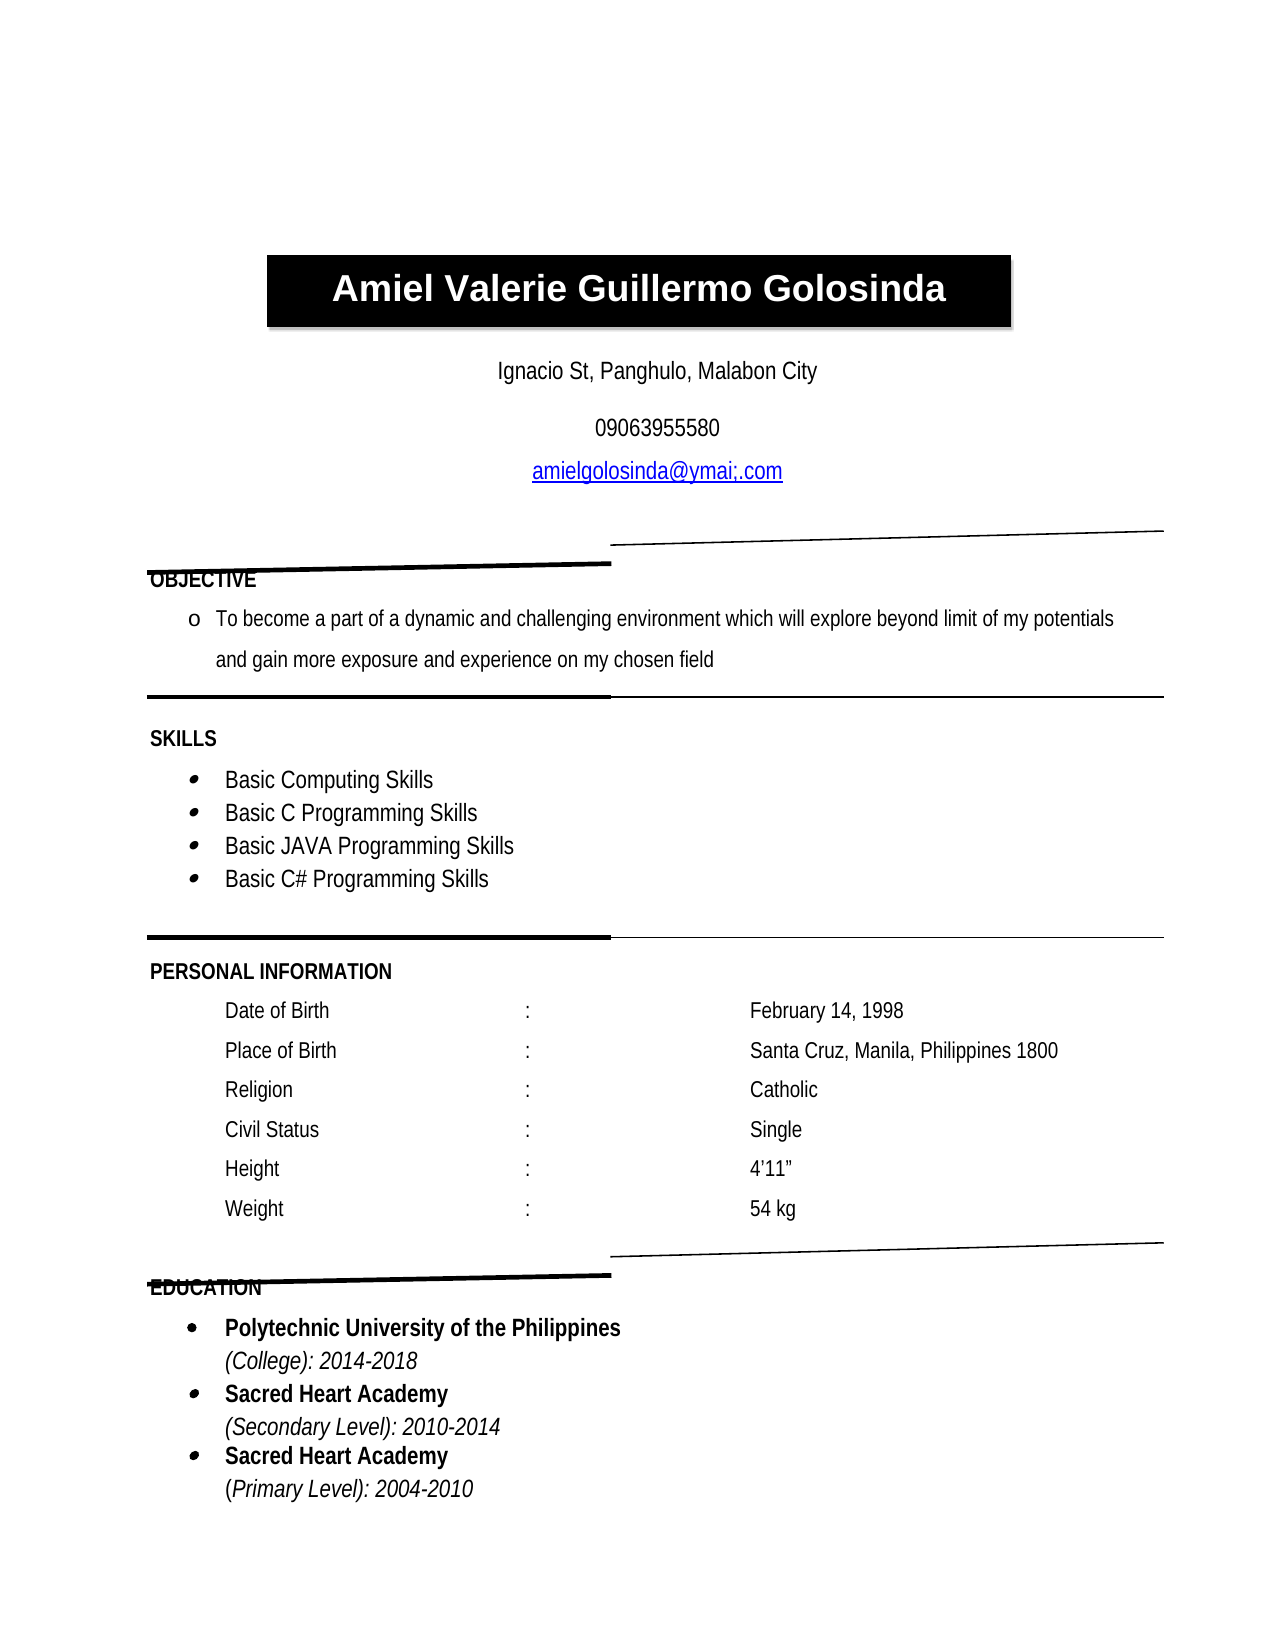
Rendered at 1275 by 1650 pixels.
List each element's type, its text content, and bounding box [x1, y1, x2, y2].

list (Primary Level): 2004-2010 [225, 1474, 1116, 1503]
text PERSONAL INFORMATION [150, 958, 1116, 984]
list To become a part of a dynamic and challenging environment which will explore beyond limit of my potentials and gain more exposure and experience on my chosen field [187, 605, 1116, 673]
text SKILLS [150, 725, 1116, 752]
list Basic Computing Skills [187, 765, 1116, 794]
text Place of Birth : Santa Cruz, Manila, Philippines 1800 [150, 1037, 1116, 1063]
subtitle Religion : Catholic [150, 1076, 1116, 1102]
text Civil Status : Single [150, 1116, 1116, 1142]
subtitle OBJECTIVE [150, 566, 1116, 592]
text Weight : 54 kg [150, 1194, 1116, 1221]
list Sacred Heart Academy [187, 1441, 1116, 1470]
subtitle Date of Birth : February 14, 1998 [150, 997, 1116, 1023]
list Polytechnic University of the Philippines [187, 1313, 1116, 1342]
subtitle EDUCATION [150, 1273, 1116, 1300]
list Basic JAVA Programming Skills [187, 831, 1116, 860]
list Basic C# Programming Skills [187, 864, 1116, 893]
list Sacred Heart Academy [187, 1379, 1116, 1408]
list Basic C Programming Skills [187, 798, 1116, 827]
list (Secondary Level): 2010-2014 [225, 1412, 1116, 1441]
list (College): 2014-2018 [225, 1346, 1116, 1375]
text Height : 4’11” [150, 1155, 1116, 1181]
